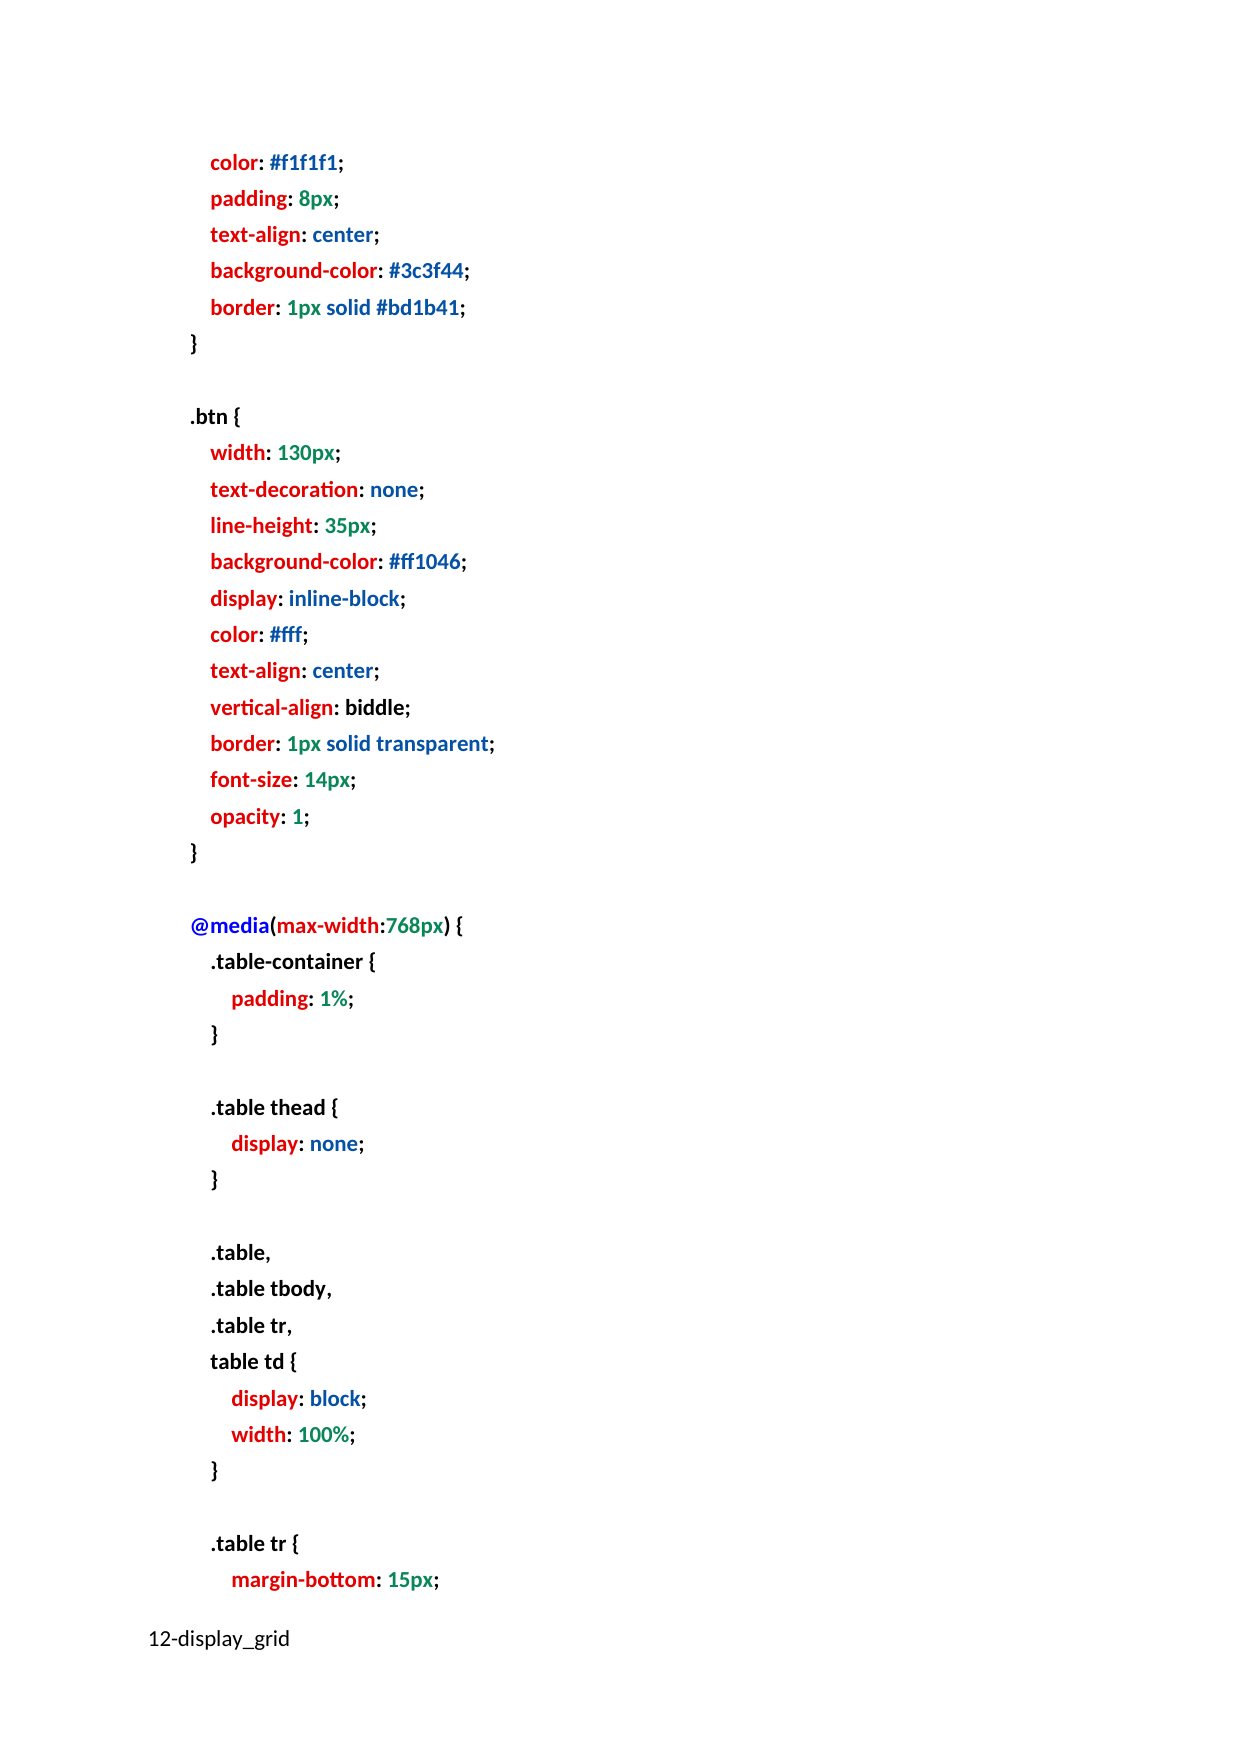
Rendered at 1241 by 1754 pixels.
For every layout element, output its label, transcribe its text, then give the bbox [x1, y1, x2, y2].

text padding: 8px; [148, 184, 1093, 212]
text width: 130px; [148, 438, 1093, 466]
text text-decoration: none; [148, 475, 1093, 503]
text .table tr, [148, 1311, 1093, 1339]
text color: #f1f1f1; [148, 148, 1093, 176]
text display: inline-block; [148, 584, 1093, 612]
text .table thead { [148, 1093, 1093, 1121]
text text-align: center; [148, 657, 1093, 684]
text } [148, 838, 1093, 866]
text opacity: 1; [148, 802, 1093, 830]
text .table tr { [148, 1529, 1093, 1557]
text color: #fff; [148, 620, 1093, 648]
text line-height: 35px; [148, 511, 1093, 539]
text } [148, 1166, 1093, 1193]
text display: none; [148, 1129, 1093, 1157]
text table td { [148, 1347, 1093, 1375]
text text-align: center; [148, 220, 1093, 248]
text background-color: #3c3f44; [148, 257, 1093, 285]
text .table tbody, [148, 1274, 1093, 1303]
text } [148, 329, 1093, 357]
text border: 1px solid transparent; [148, 729, 1093, 757]
text display: block; [148, 1384, 1093, 1412]
text .btn { [148, 402, 1093, 430]
text } [148, 1020, 1093, 1048]
text padding: 1%; [148, 984, 1093, 1012]
text margin-bottom: 15px; [148, 1565, 1093, 1593]
text border: 1px solid #bd1b41; [148, 293, 1093, 321]
text background-color: #ff1046; [148, 547, 1093, 576]
text font-size: 14px; [148, 766, 1093, 794]
text } [148, 1456, 1093, 1484]
text width: 100%; [148, 1420, 1093, 1448]
text @media(max-width:768px) { [148, 911, 1093, 939]
text .table, [148, 1238, 1093, 1266]
text vertical-align: biddle; [148, 693, 1093, 721]
text .table-container { [148, 947, 1093, 975]
